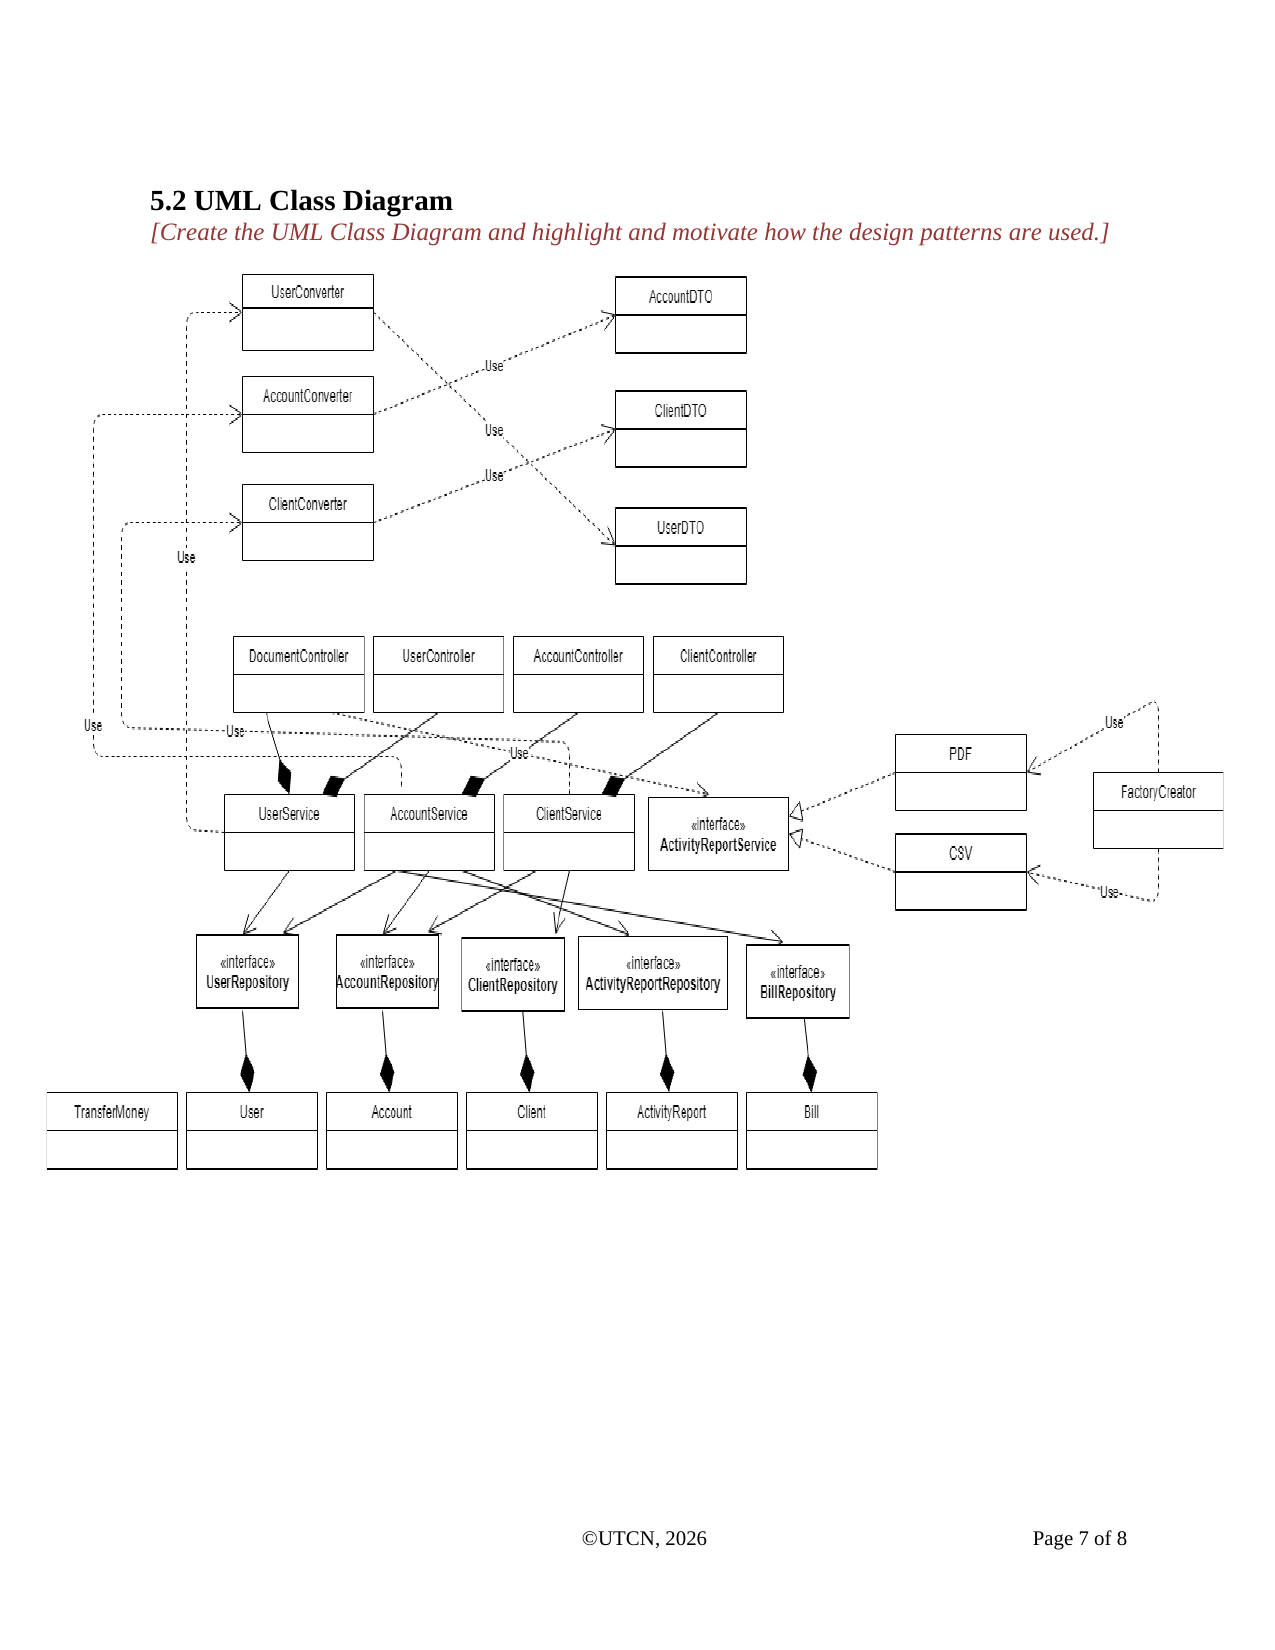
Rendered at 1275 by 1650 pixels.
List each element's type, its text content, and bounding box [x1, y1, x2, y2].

text 5.2 UML Class Diagram [150, 183, 1125, 217]
text [Create the UML Class Diagram and highlight and motivate how the design patterns are used.] [150, 217, 1125, 246]
picture [46, 274, 1224, 1170]
